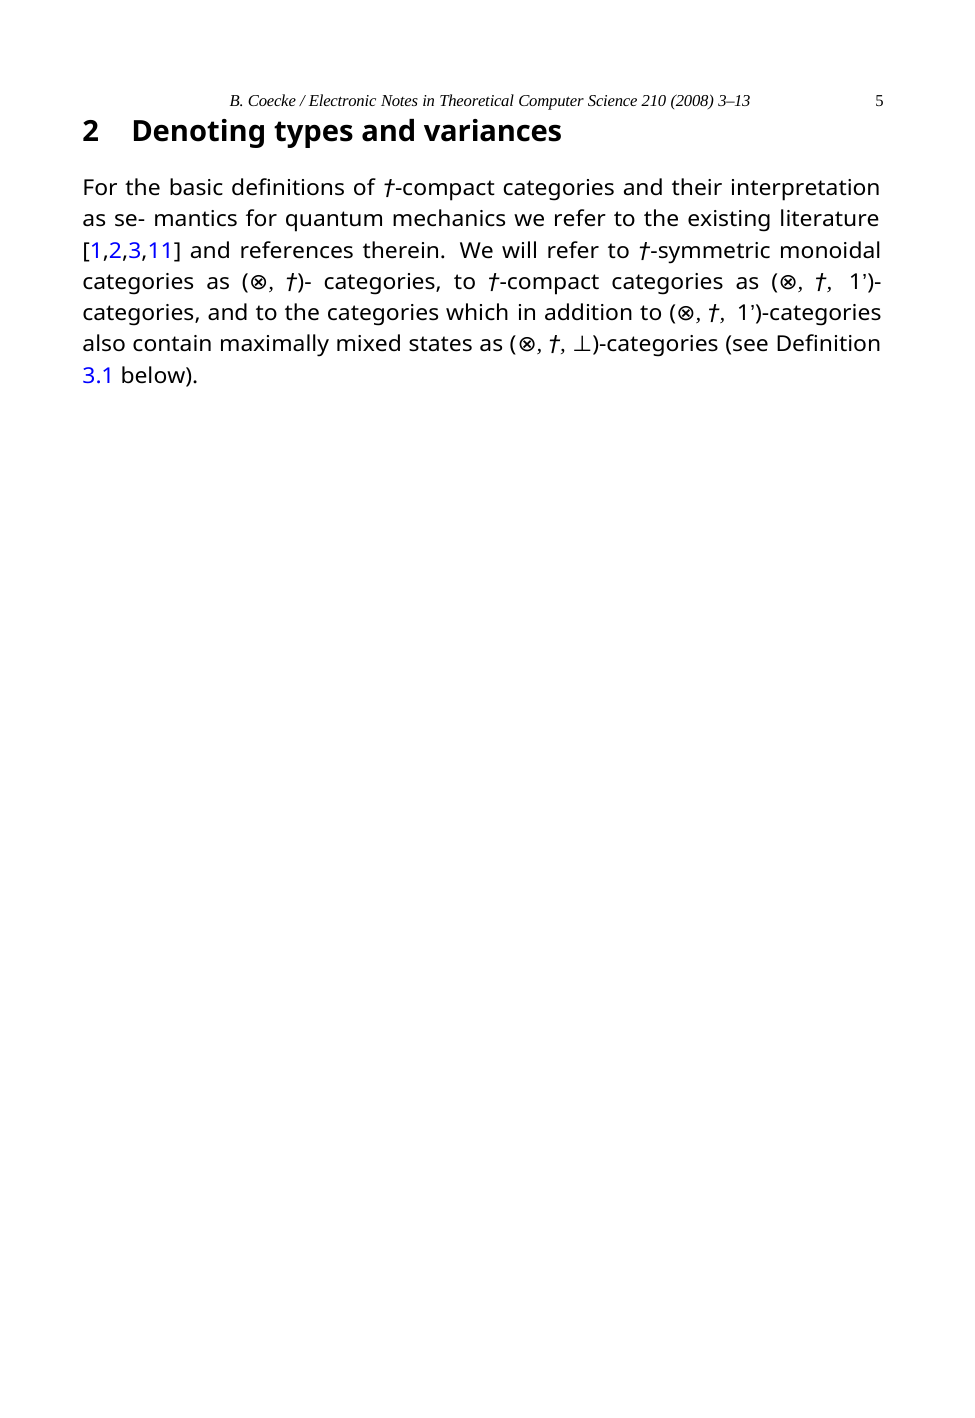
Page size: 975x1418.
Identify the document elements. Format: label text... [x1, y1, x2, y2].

text For the basic definitions of †-compact categories and their interpretation as se- mantics for quantum mechanics we refer to the existing literature [1,2,3,11] and references therein. We will refer to †-symmetric monoidal categories as (⊗, †)- categories, to †-compact categories as (⊗, †, 1’)-categories, and to the categories which in addition to (⊗, †, 1’)-categories also contain maximally mixed states as (⊗, †, ⊥)-categories (see Definition 3.1 below). [82, 172, 881, 389]
subtitle Denoting types and variances [82, 110, 904, 150]
